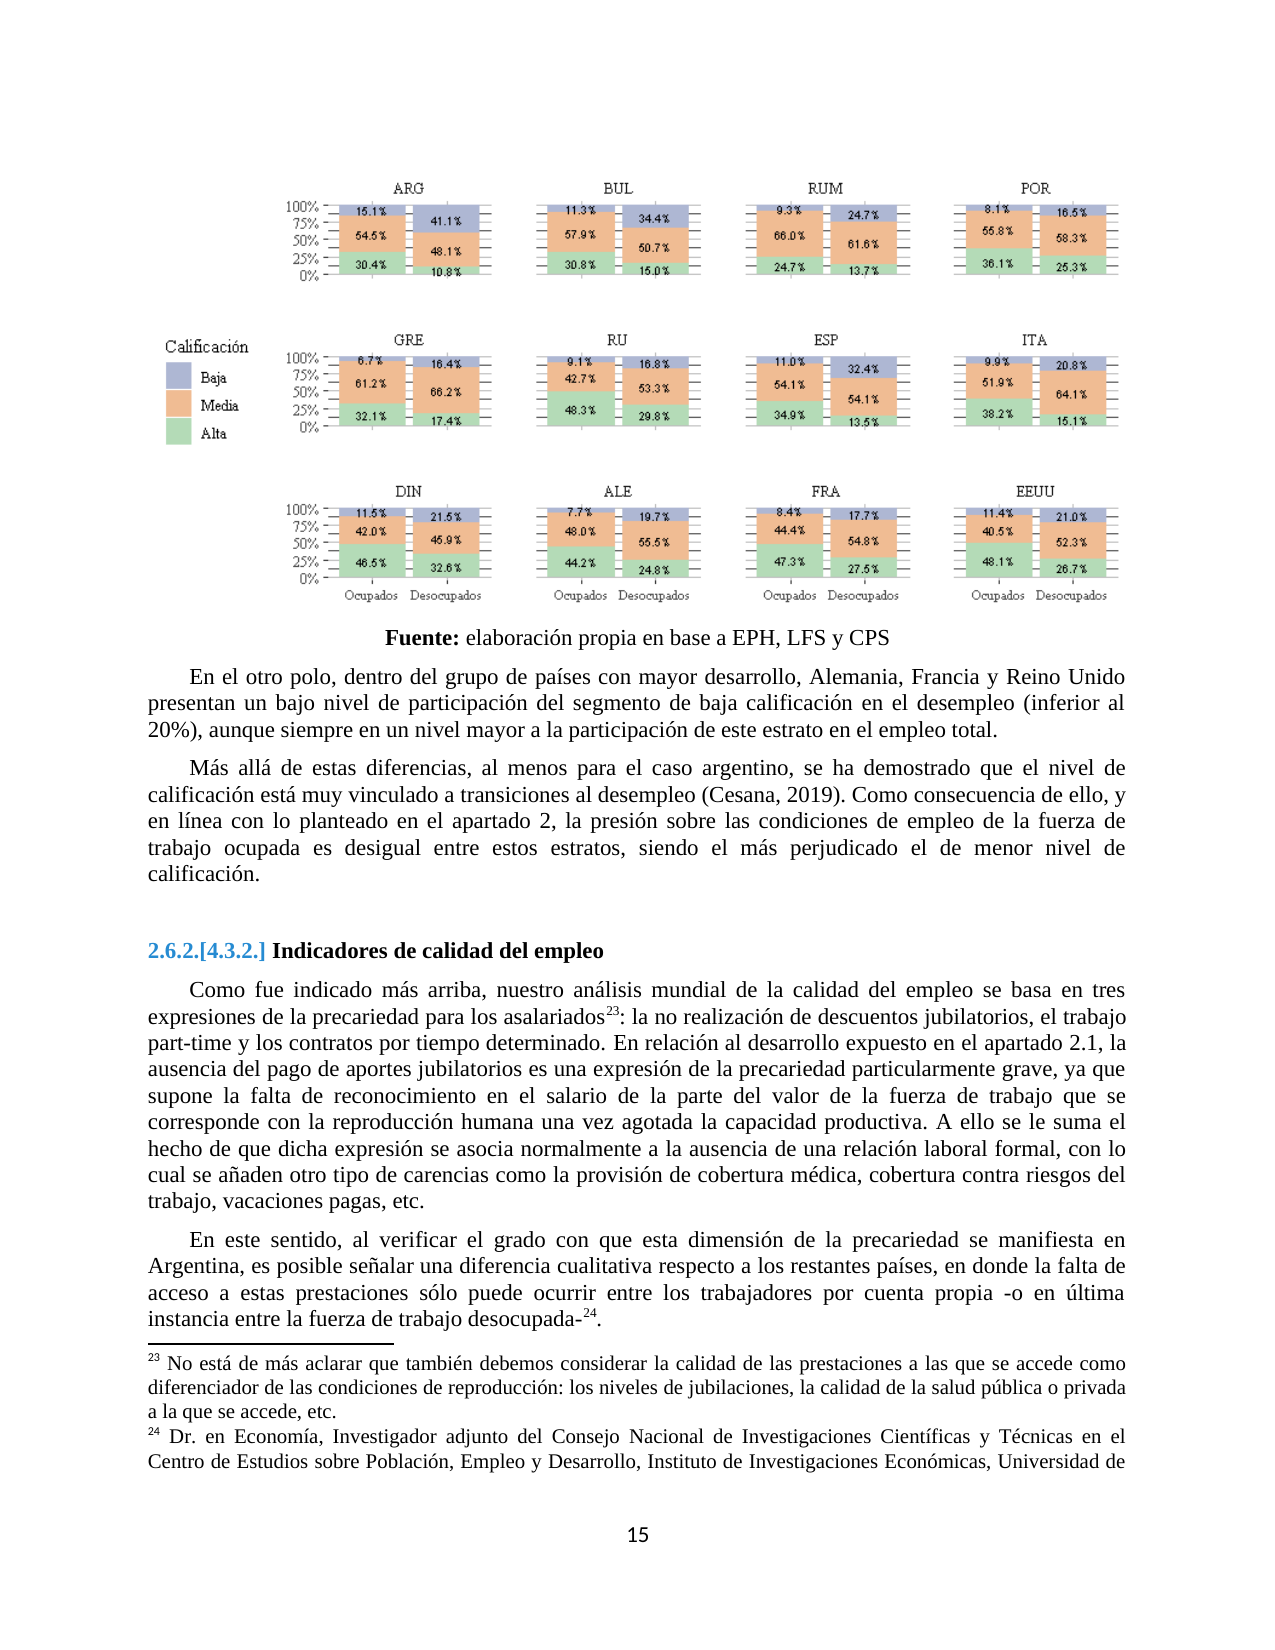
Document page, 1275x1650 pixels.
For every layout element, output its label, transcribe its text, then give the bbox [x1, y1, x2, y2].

text Como fue indicado más arriba, nuestro análisis mundial de la calidad del empleo se basa en tres expresiones de la precariedad para los asalariados: la no realización de descuentos jubilatorios, el trabajo part-time y los contratos por tiempo determinado. En relación al desarrollo expuesto en el apartado 2.1, la ausencia del pago de aportes jubilatorios es una expresión de la precariedad particularmente grave, ya que supone la falta de reconocimiento en el salario de la parte del valor de la fuerza de trabajo que se corresponde con la reproducción humana una vez agotada la capacidad productiva. A ello se le suma el hecho de que dicha expresión se asocia normalmente a la ausencia de una relación laboral formal, con lo cual se añaden otro tipo de carencias como la provisión de cobertura médica, cobertura contra riesgos del trabajo, vacaciones pagas, etc. [148, 976, 1127, 1214]
text Más allá de estas diferencias, al menos para el caso argentino, se ha demostrado que el nivel de calificación está muy vinculado a transiciones al desempleo (Cesana, 2019). Como consecuencia de ello, y en línea con lo planteado en el apartado 2, la presión sobre las condiciones de empleo de la fuerza de trabajo ocupada es desigual entre estos estratos, siendo el más perjudicado el de menor nivel de calificación. [148, 754, 1127, 886]
text En el otro polo, dentro del grupo de países con mayor desarrollo, Alemania, Francia y Reino Unido presentan un bajo nivel de participación del segmento de baja calificación en el desempleo (inferior al 20%), aunque siempre en un nivel mayor a la participación de este estrato en el empleo total. [148, 663, 1127, 742]
text Fuente: elaboración propia en base a EPH, LFS y CPS [148, 624, 1127, 650]
list Indicadores de calidad del empleo [148, 938, 1127, 964]
text En este sentido, al verificar el grado con que esta dimensión de la precariedad se manifiesta en Argentina, es posible señalar una diferencia cualitativa respecto a los restantes países, en donde la falta de acceso a estas prestaciones sólo puede ocurrir entre los trabajadores por cuenta propia -o en última instancia entre la fuerza de trabajo desocupada-. [148, 1226, 1127, 1332]
picture [148, 177, 1127, 612]
